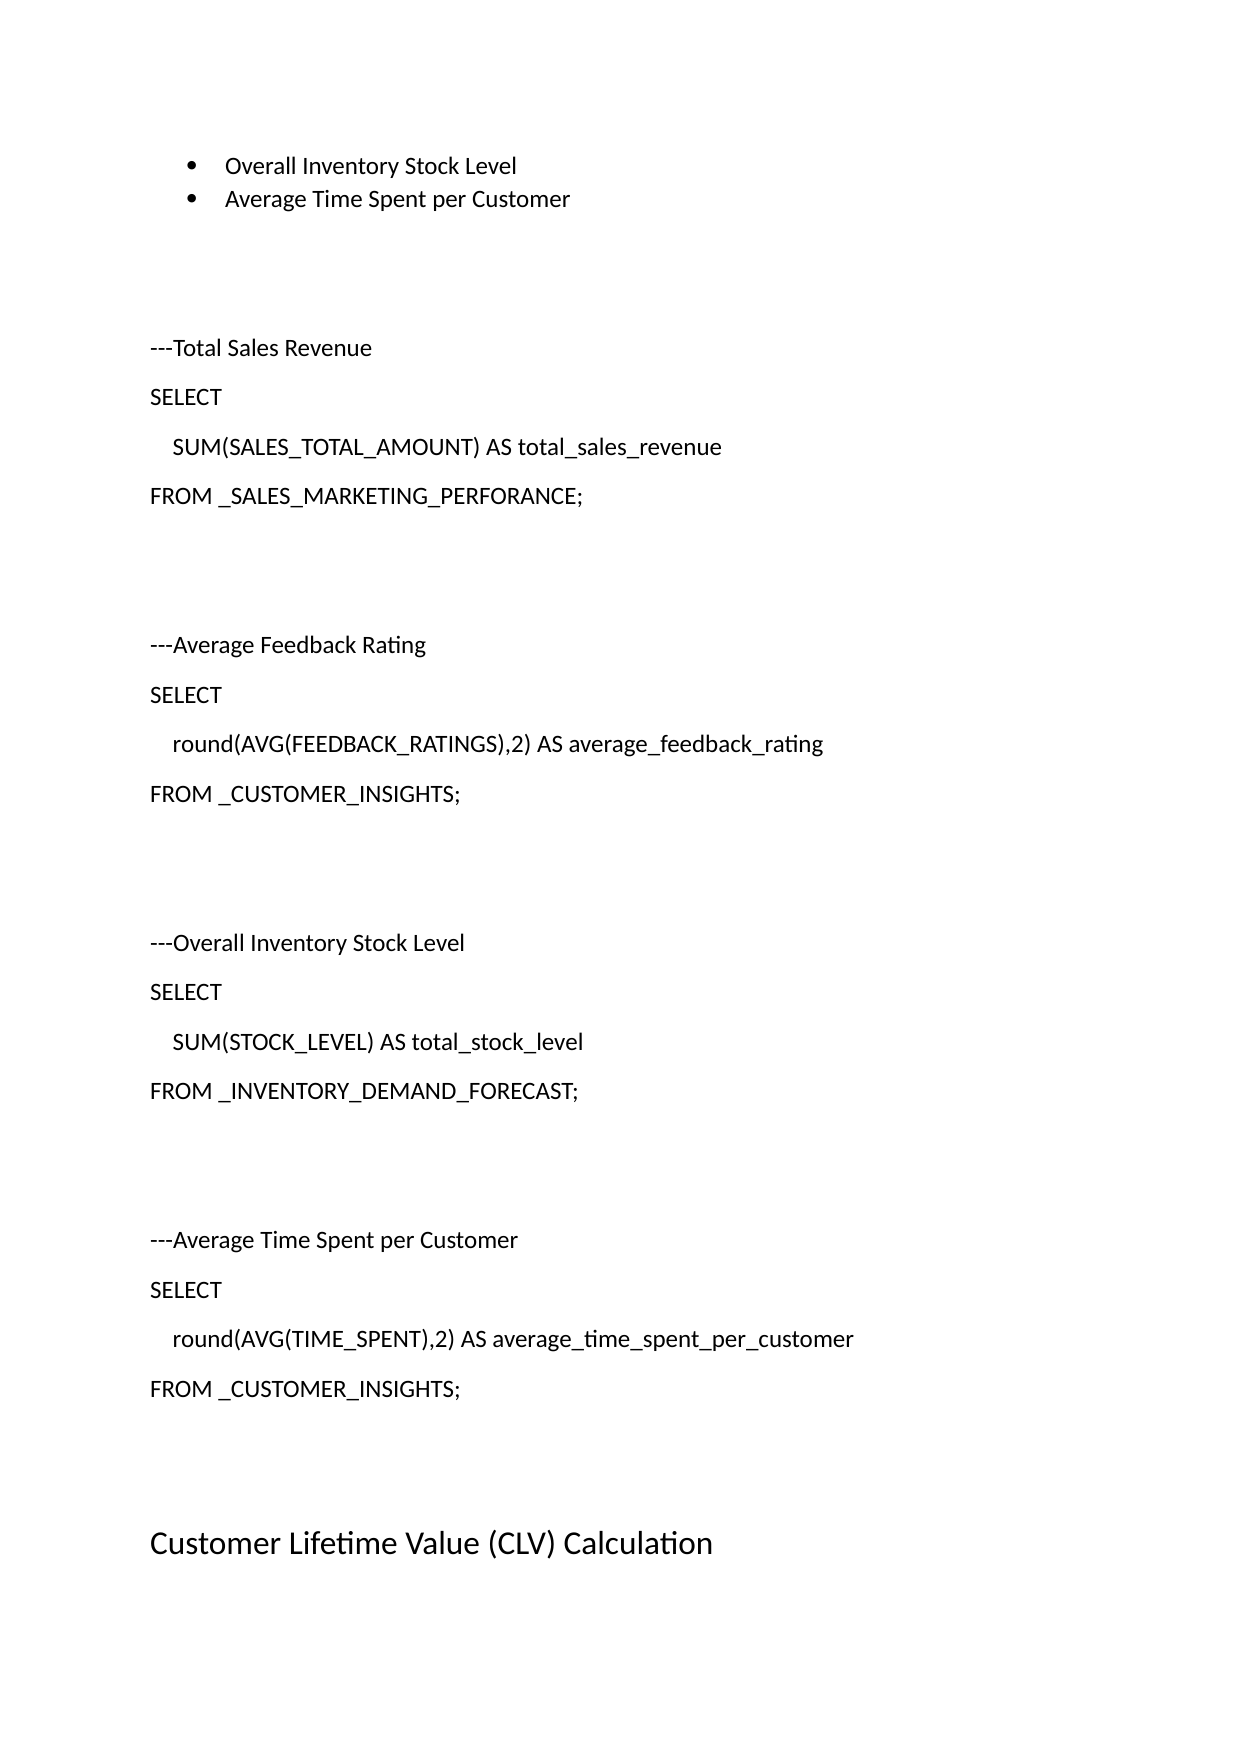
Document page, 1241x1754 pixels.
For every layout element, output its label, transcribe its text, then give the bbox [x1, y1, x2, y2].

text SELECT [150, 976, 1090, 1007]
list Average Time Spent per Customer [187, 183, 1090, 213]
text Customer Lifetime Value (CLV) Calculation [150, 1522, 1090, 1562]
text round(AVG(FEEDBACK_RATINGS),2) AS average_feedback_rating [150, 728, 1090, 759]
text FROM _CUSTOMER_INSIGHTS; [150, 1373, 1090, 1403]
text FROM _CUSTOMER_INSIGHTS; [150, 778, 1090, 808]
list Overall Inventory Stock Level [187, 150, 1090, 181]
text SELECT [150, 381, 1090, 412]
text SUM(SALES_TOTAL_AMOUNT) AS total_sales_revenue [150, 431, 1090, 461]
text ---Total Sales Revenue [150, 332, 1090, 362]
text SUM(STOCK_LEVEL) AS total_stock_level [150, 1026, 1090, 1056]
text SELECT [150, 1274, 1090, 1304]
text FROM _SALES_MARKETING_PERFORANCE; [150, 480, 1090, 511]
text ---Average Time Spent per Customer [150, 1224, 1090, 1255]
text round(AVG(TIME_SPENT),2) AS average_time_spent_per_customer [150, 1323, 1090, 1354]
text SELECT [150, 679, 1090, 709]
text ---Average Feedback Rating [150, 629, 1090, 660]
text FROM _INVENTORY_DEMAND_FORECAST; [150, 1075, 1090, 1106]
text ---Overall Inventory Stock Level [150, 927, 1090, 957]
